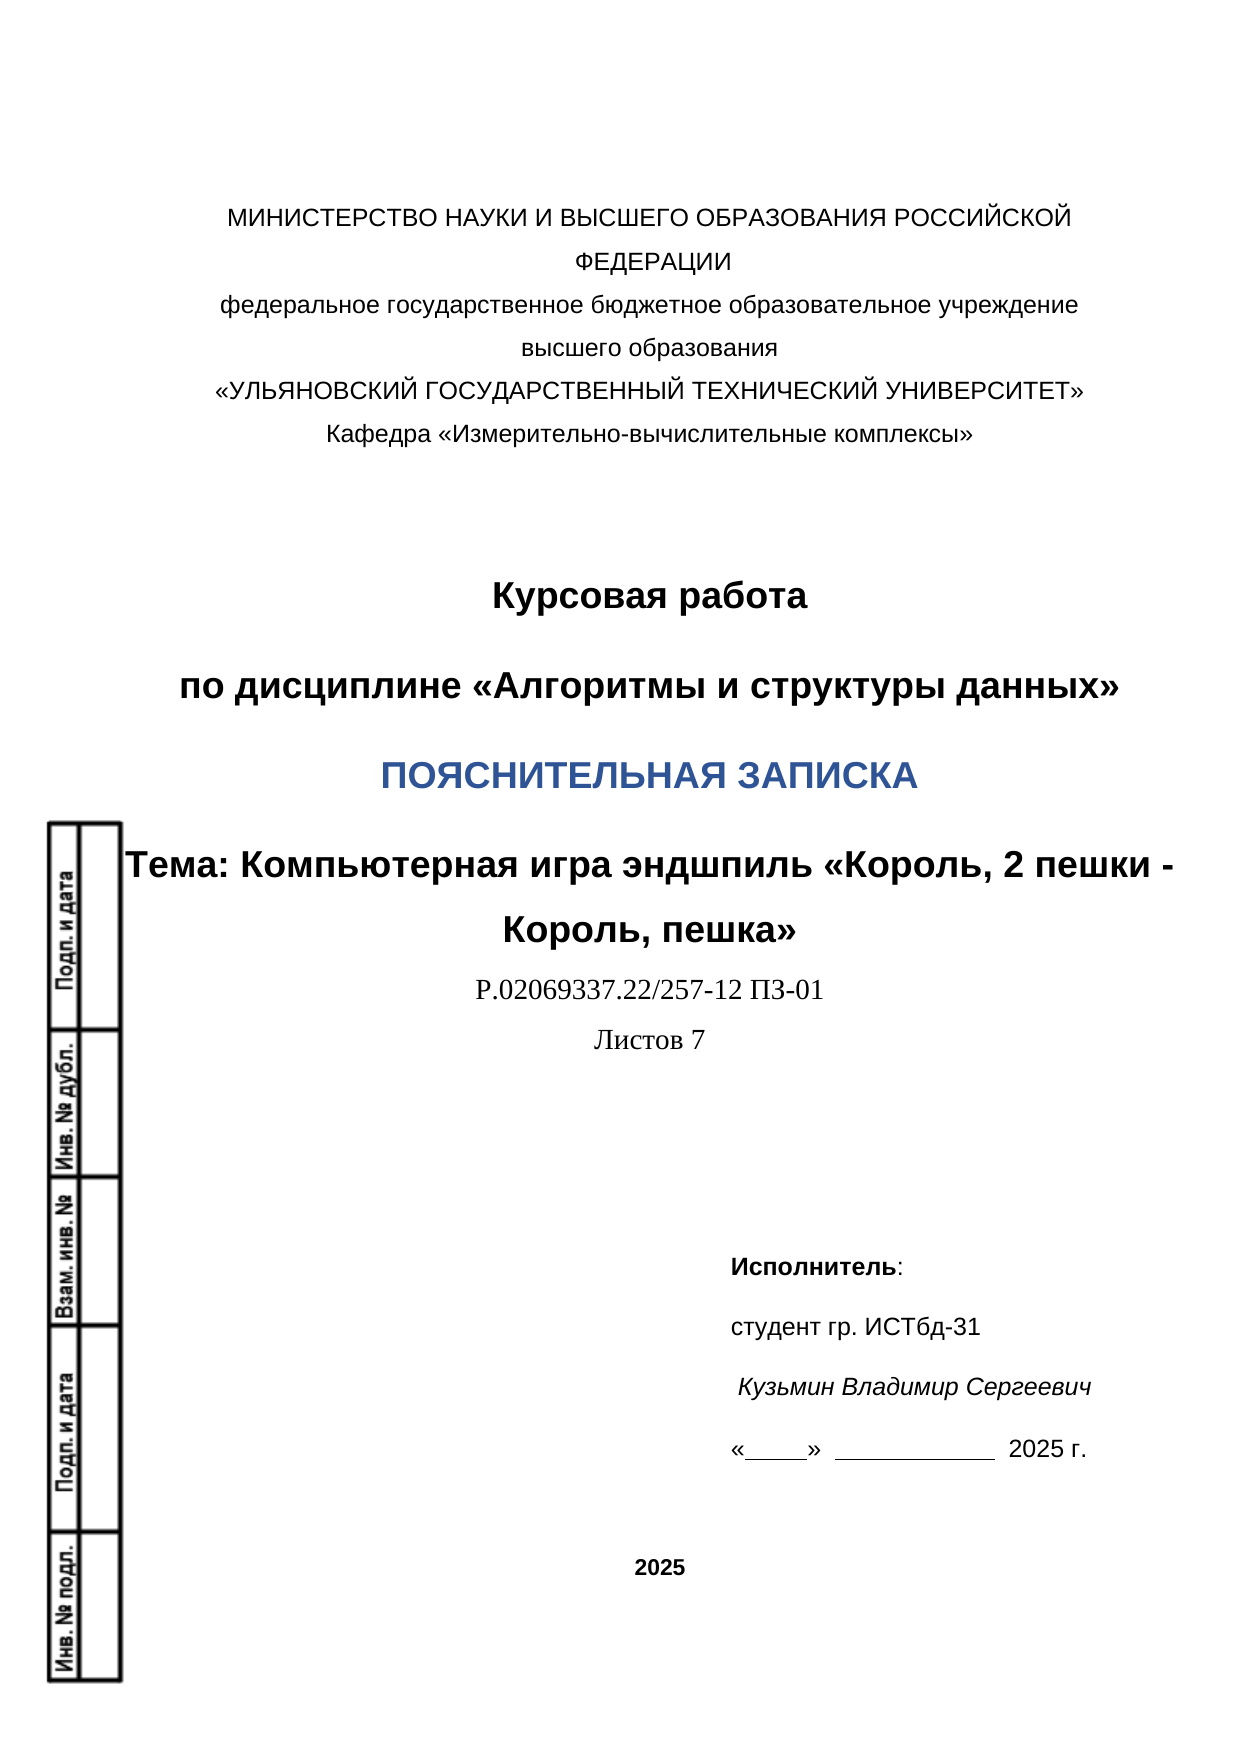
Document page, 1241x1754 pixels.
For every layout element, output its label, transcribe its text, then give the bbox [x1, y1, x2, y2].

text «УЛЬЯНОВСКИЙ ГОСУДАРСТВЕННЫЙ ТЕХНИЧЕСКИЙ УНИВЕРСИТЕТ» [118, 376, 1181, 405]
text Курсовая работа [118, 573, 1181, 617]
text « » 2025 г. [731, 1434, 1181, 1463]
text студент гр. ИСТбд-31 [731, 1312, 1181, 1340]
text Исполнитель: [731, 1252, 1181, 1281]
text Кафедра «Измерительно-вычислительные комплексы» [118, 419, 1181, 448]
text федеральное государственное бюджетное образовательное учреждение [118, 290, 1181, 318]
text Тема: Компьютерная игра эндшпиль «Король, 2 пешки -Король, пешка» [127, 842, 1181, 950]
text высшего образования [118, 333, 1181, 362]
subtitle ПОЯСНИТЕЛЬНАЯ ЗАПИСКА [118, 753, 1181, 796]
text Кузьмин Владимир Сергеевич [127, 1371, 1181, 1400]
title Листов 7 [127, 1022, 1181, 1056]
title Р.02069337.22/257-12 ПЗ-01 [127, 972, 1181, 1005]
text 2025 [561, 1553, 1181, 1580]
text МИНИСТЕРСТВО НАУКИ И ВЫСШЕГО ОБРАЗОВАНИЯ РОССИЙСКОЙ ФЕДЕРАЦИИ [118, 203, 1181, 275]
text по дисциплине «Алгоритмы и структуры данных» [118, 663, 1181, 706]
picture [46, 819, 127, 1690]
